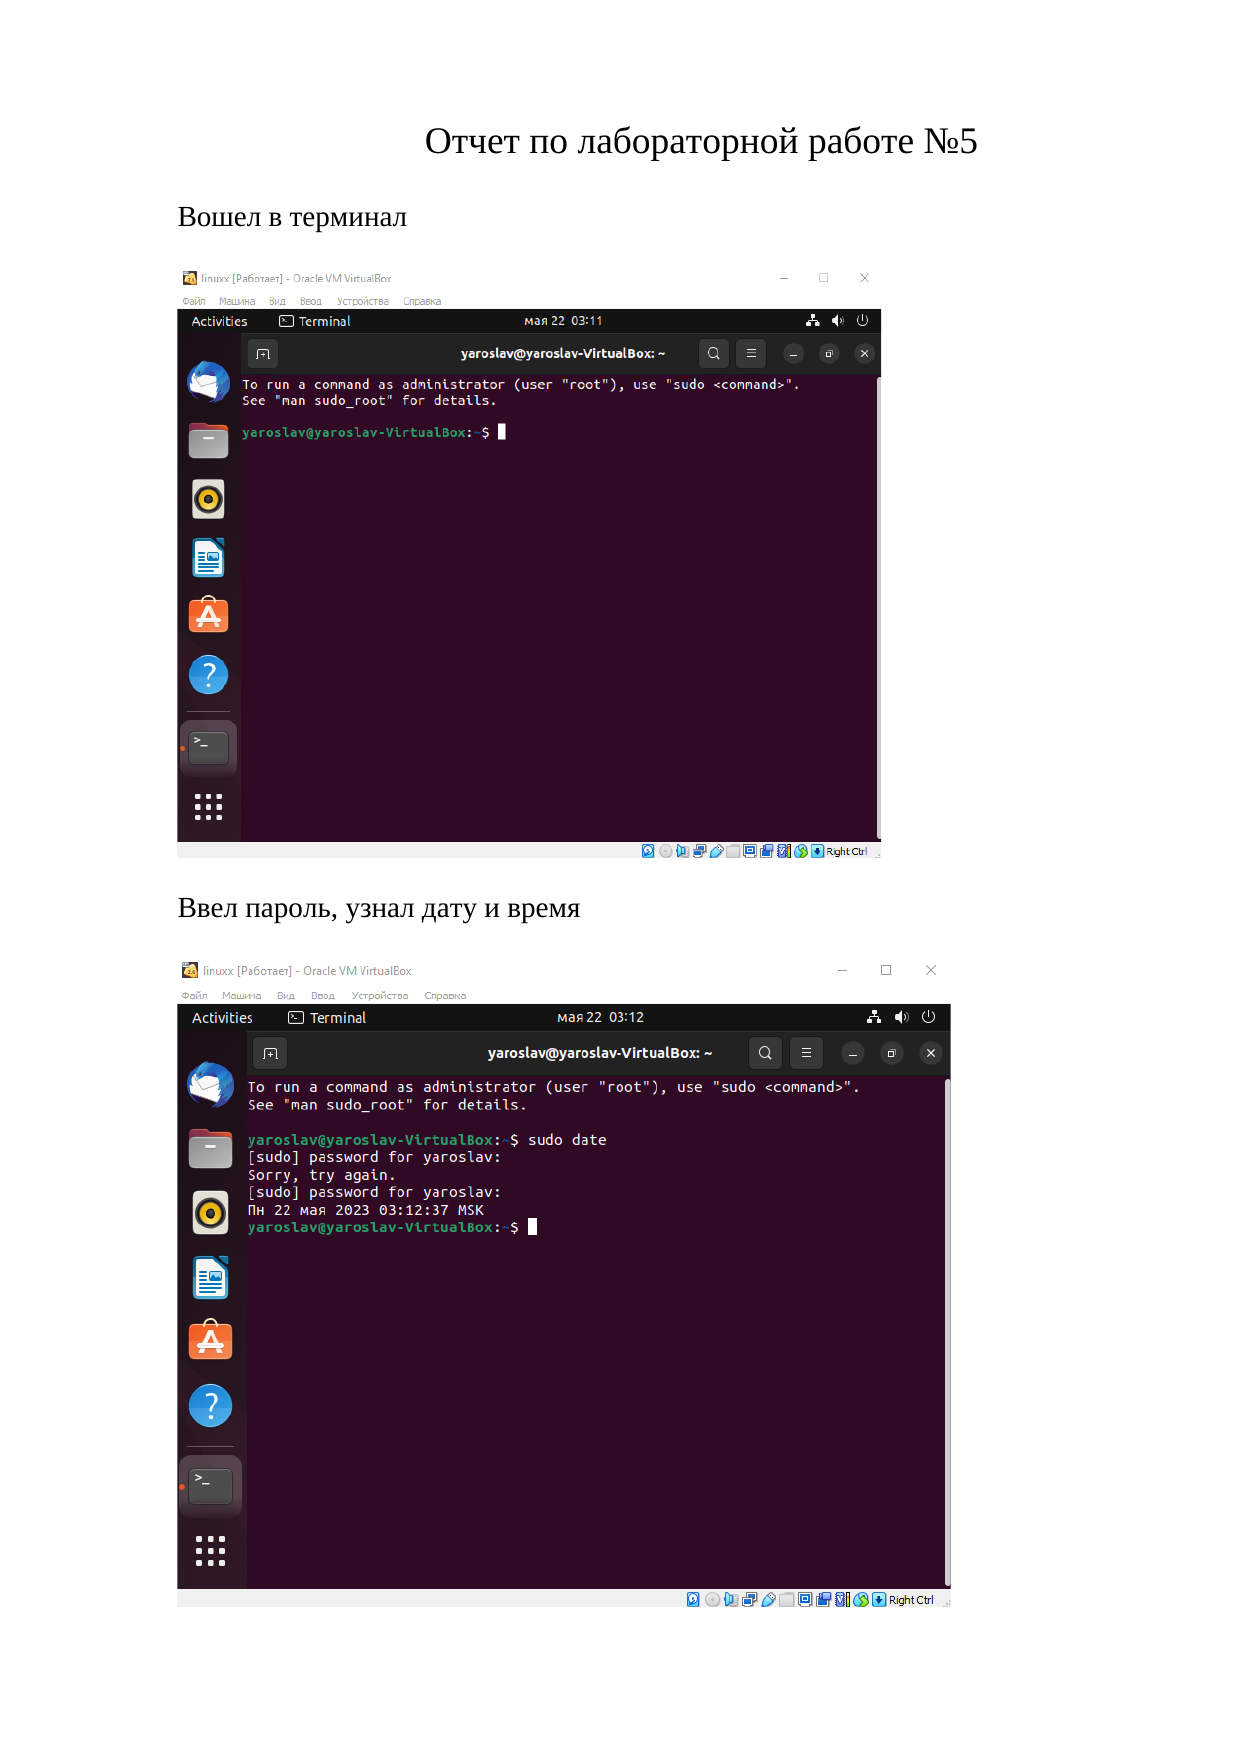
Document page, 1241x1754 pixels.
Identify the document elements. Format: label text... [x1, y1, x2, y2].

text Ввел пароль, узнал дату и время [177, 891, 1226, 924]
text Вошел в терминал [177, 199, 1226, 233]
text Отчет по лабораторной работе №5 [177, 118, 1226, 161]
picture [177, 957, 951, 1607]
picture [177, 266, 882, 858]
